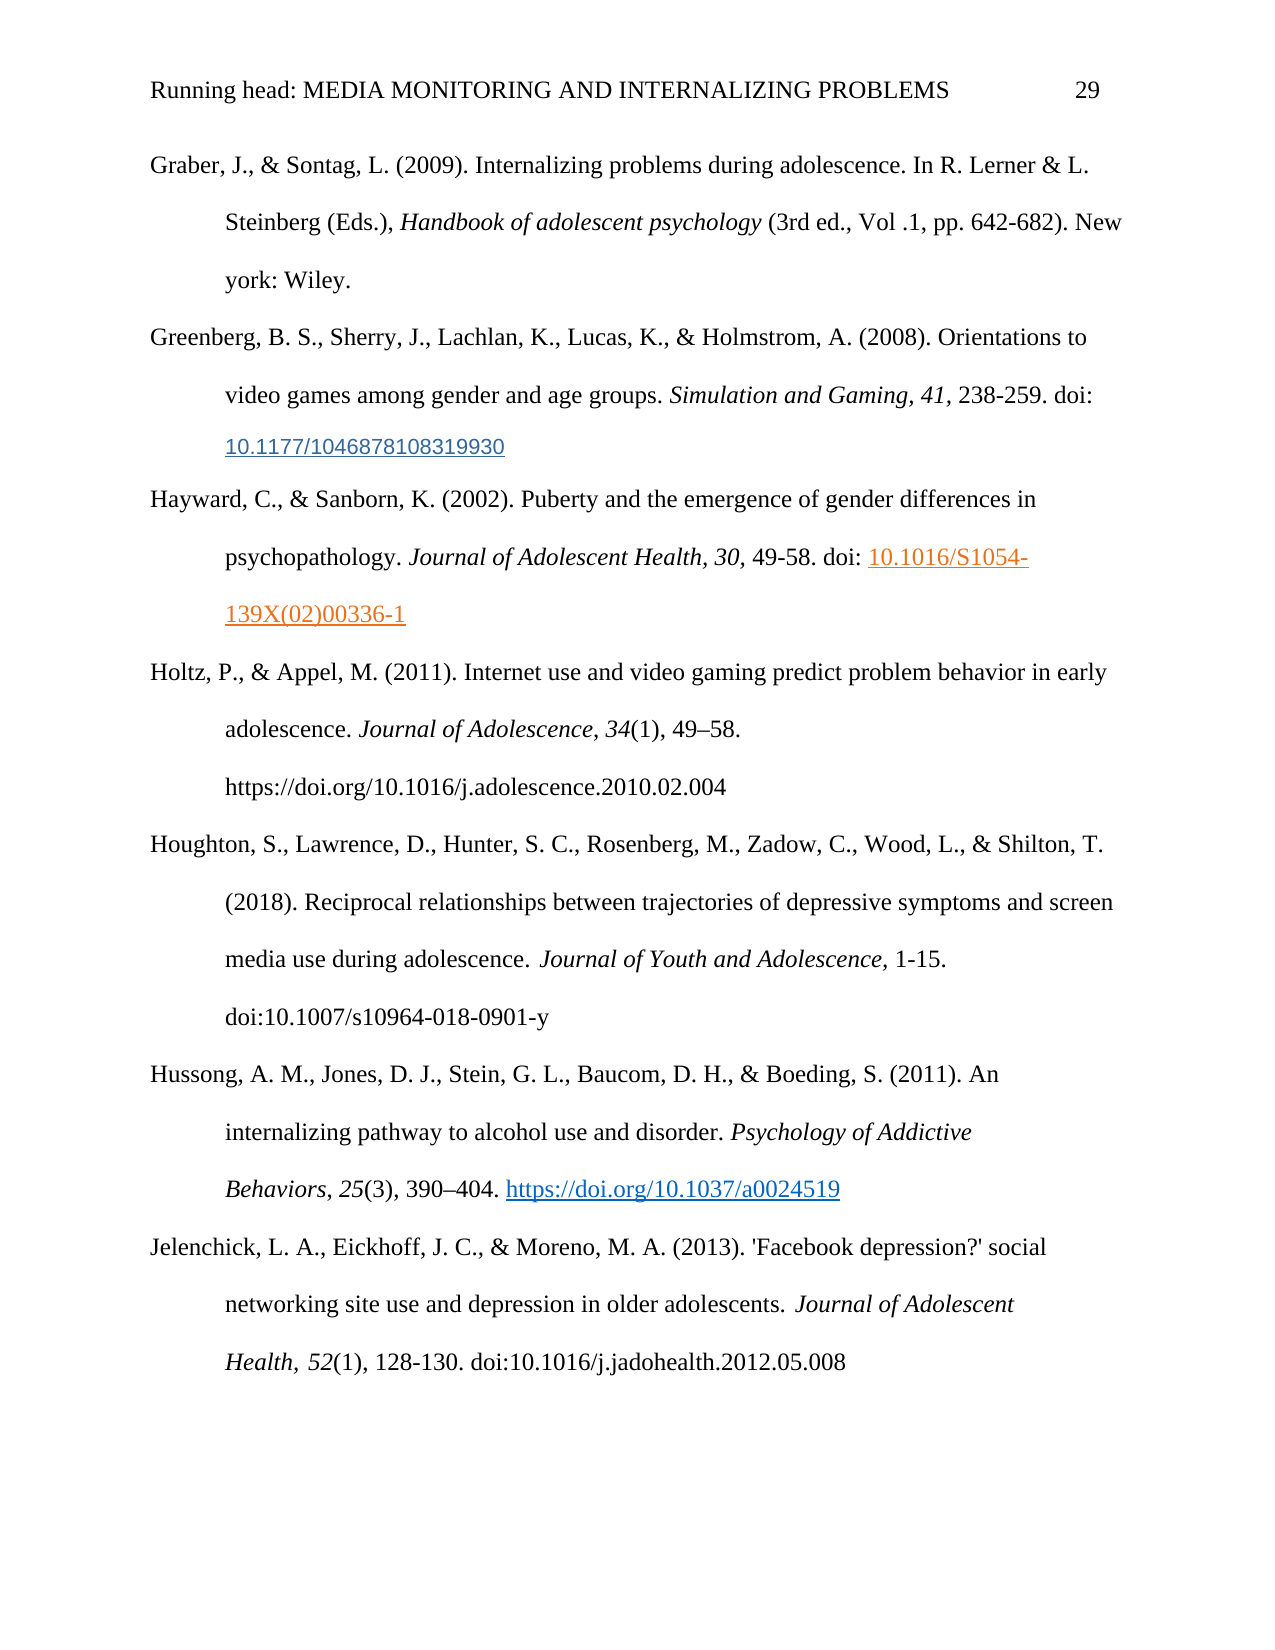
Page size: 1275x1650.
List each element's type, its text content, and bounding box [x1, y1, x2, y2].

text Houghton, S., Lawrence, D., Hunter, S. C., Rosenberg, M., Zadow, C., Wood, L., & Shilton, T. (2018). Reciprocal relationships between trajectories of depressive symptoms and screen media use during adolescence. Journal of Youth and Adolescence, 1-15. doi:10.1007/s10964-018-0901-y [150, 829, 1125, 1031]
text Graber, J., & Sontag, L. (2009). Internalizing problems during adolescence. In R. Lerner & L. Steinberg (Eds.), Handbook of adolescent psychology (3rd ed., Vol .1, pp. 642-682). New york: Wiley. [150, 150, 1125, 294]
text Hayward, C., & Sanborn, K. (2002). Puberty and the emergence of gender differences in psychopathology. Journal of Adolescent Health, 30, 49-58. doi: 10.1016/S1054-139X(02)00336-1 [150, 484, 1125, 628]
text Holtz, P., & Appel, M. (2011). Internet use and video gaming predict problem behavior in early adolescence. Journal of Adolescence, 34(1), 49–58. https://doi.org/10.1016/j.adolescence.2010.02.004 [150, 657, 1125, 801]
text Jelenchick, L. A., Eickhoff, J. C., & Moreno, M. A. (2013). 'Facebook depression?' social networking site use and depression in older adolescents. Journal of Adolescent Health, 52(1), 128-130. doi:10.1016/j.jadohealth.2012.05.008 [150, 1232, 1125, 1376]
text Hussong, A. M., Jones, D. J., Stein, G. L., Baucom, D. H., & Boeding, S. (2011). An internalizing pathway to alcohol use and disorder. Psychology of Addictive Behaviors, 25(3), 390–404. https://doi.org/10.1037/a0024519 [150, 1059, 1125, 1203]
text Greenberg, B. S., Sherry, J., Lachlan, K., Lucas, K., & Holmstrom, A. (2008). Orientations to video games among gender and age groups. Simulation and Gaming, 41, 238-259. doi: 10.1177/1046878108319930 [150, 322, 1125, 459]
